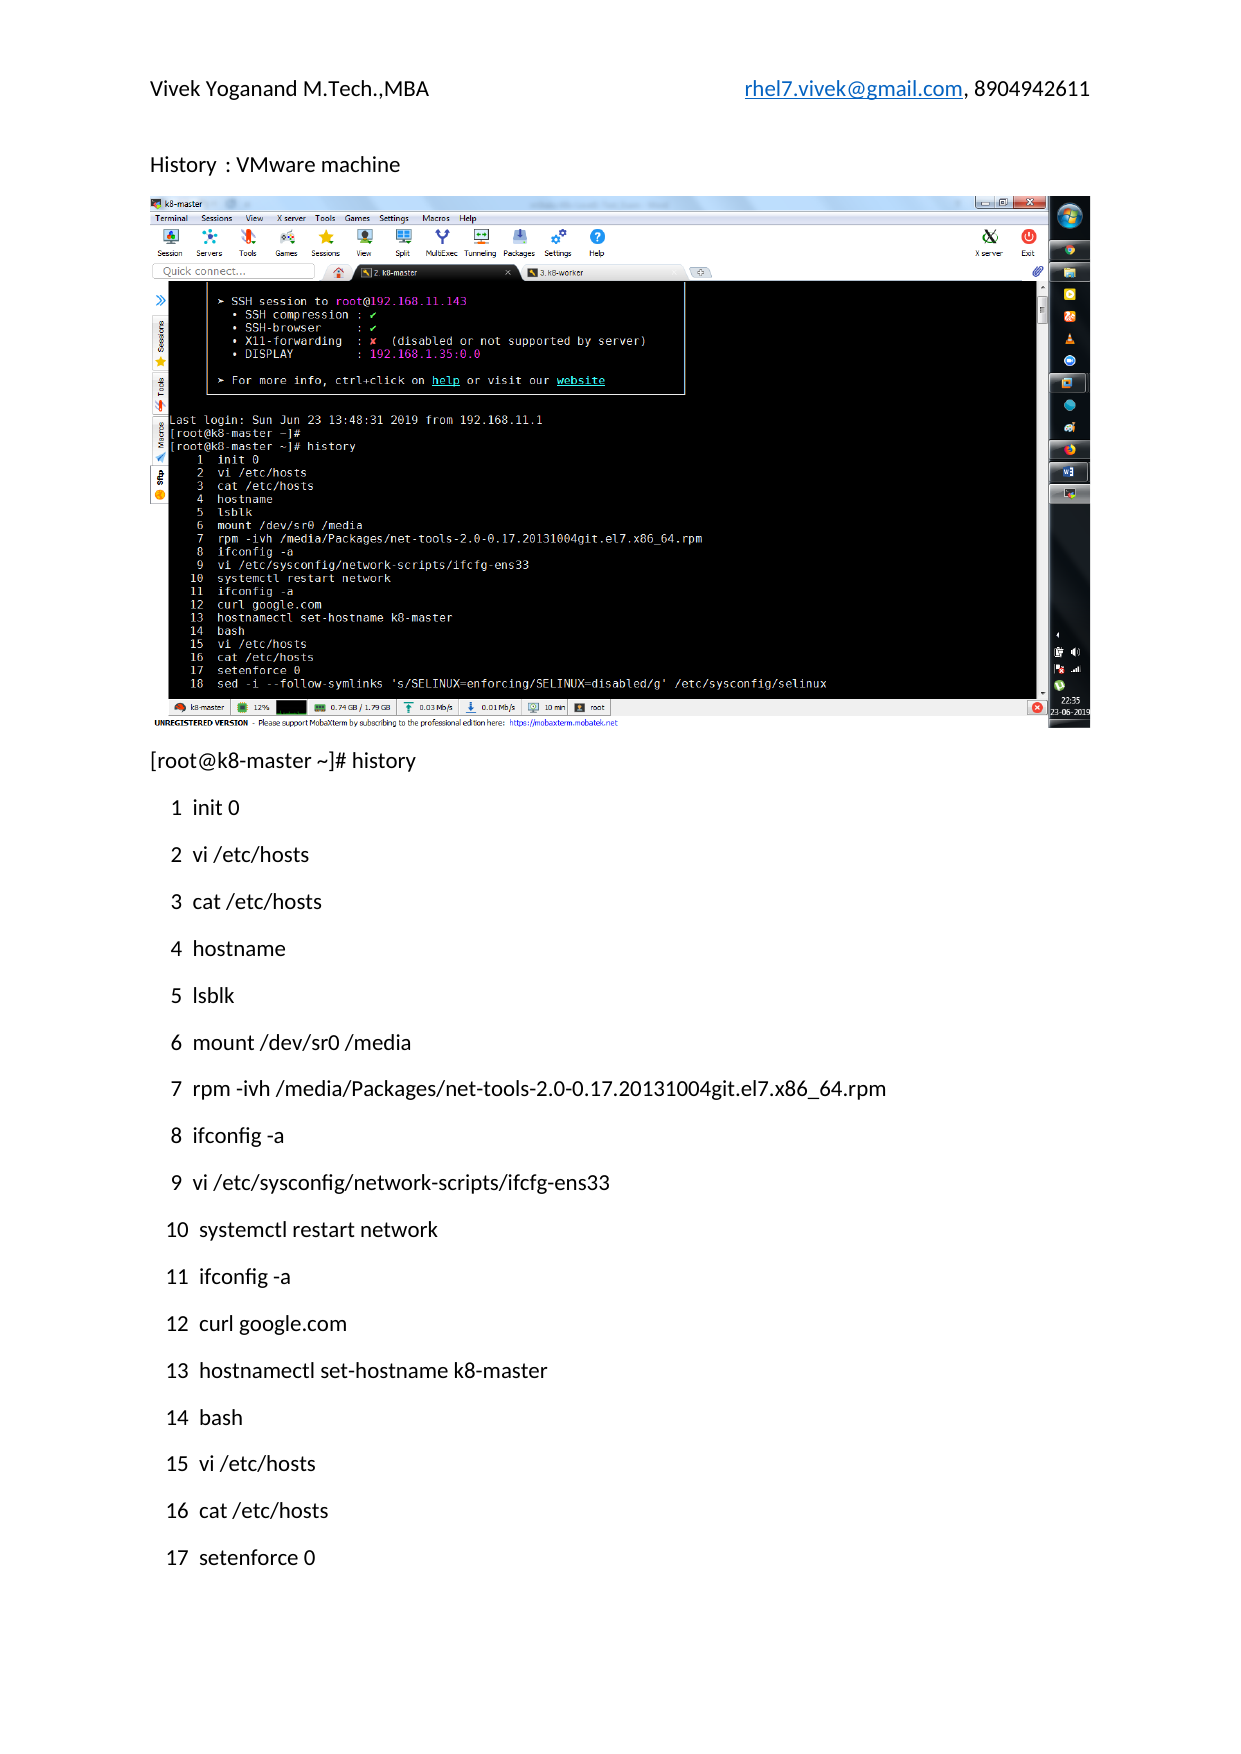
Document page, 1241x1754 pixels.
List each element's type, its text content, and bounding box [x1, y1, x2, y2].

text 3 cat /etc/hosts [150, 887, 1090, 915]
text 15 vi /etc/hosts [150, 1449, 1090, 1477]
text 17 setenforce 0 [150, 1543, 1090, 1571]
text 8 ifconfig -a [150, 1121, 1090, 1149]
text 7 rpm -ivh /media/Packages/net-tools-2.0-0.17.20131004git.el7.x86_64.rpm [150, 1074, 1090, 1102]
text History : VMware machine [150, 150, 1090, 178]
text 14 bash [150, 1403, 1090, 1431]
text 11 ifconfig -a [150, 1262, 1090, 1290]
text 2 vi /etc/hosts [150, 840, 1090, 868]
text 16 cat /etc/hosts [150, 1496, 1090, 1524]
text 4 hostname [150, 934, 1090, 962]
text [root@k8-master ~]# history [150, 746, 1090, 774]
text 10 systemctl restart network [150, 1215, 1090, 1243]
text 6 mount /dev/sr0 /media [150, 1028, 1090, 1056]
text 1 init 0 [150, 793, 1090, 821]
text 13 hostnamectl set-hostname k8-master [150, 1356, 1090, 1384]
text 5 lsblk [150, 981, 1090, 1009]
text 12 curl google.com [150, 1309, 1090, 1337]
picture [150, 196, 1091, 728]
text 9 vi /etc/sysconfig/network-scripts/ifcfg-ens33 [150, 1168, 1090, 1196]
